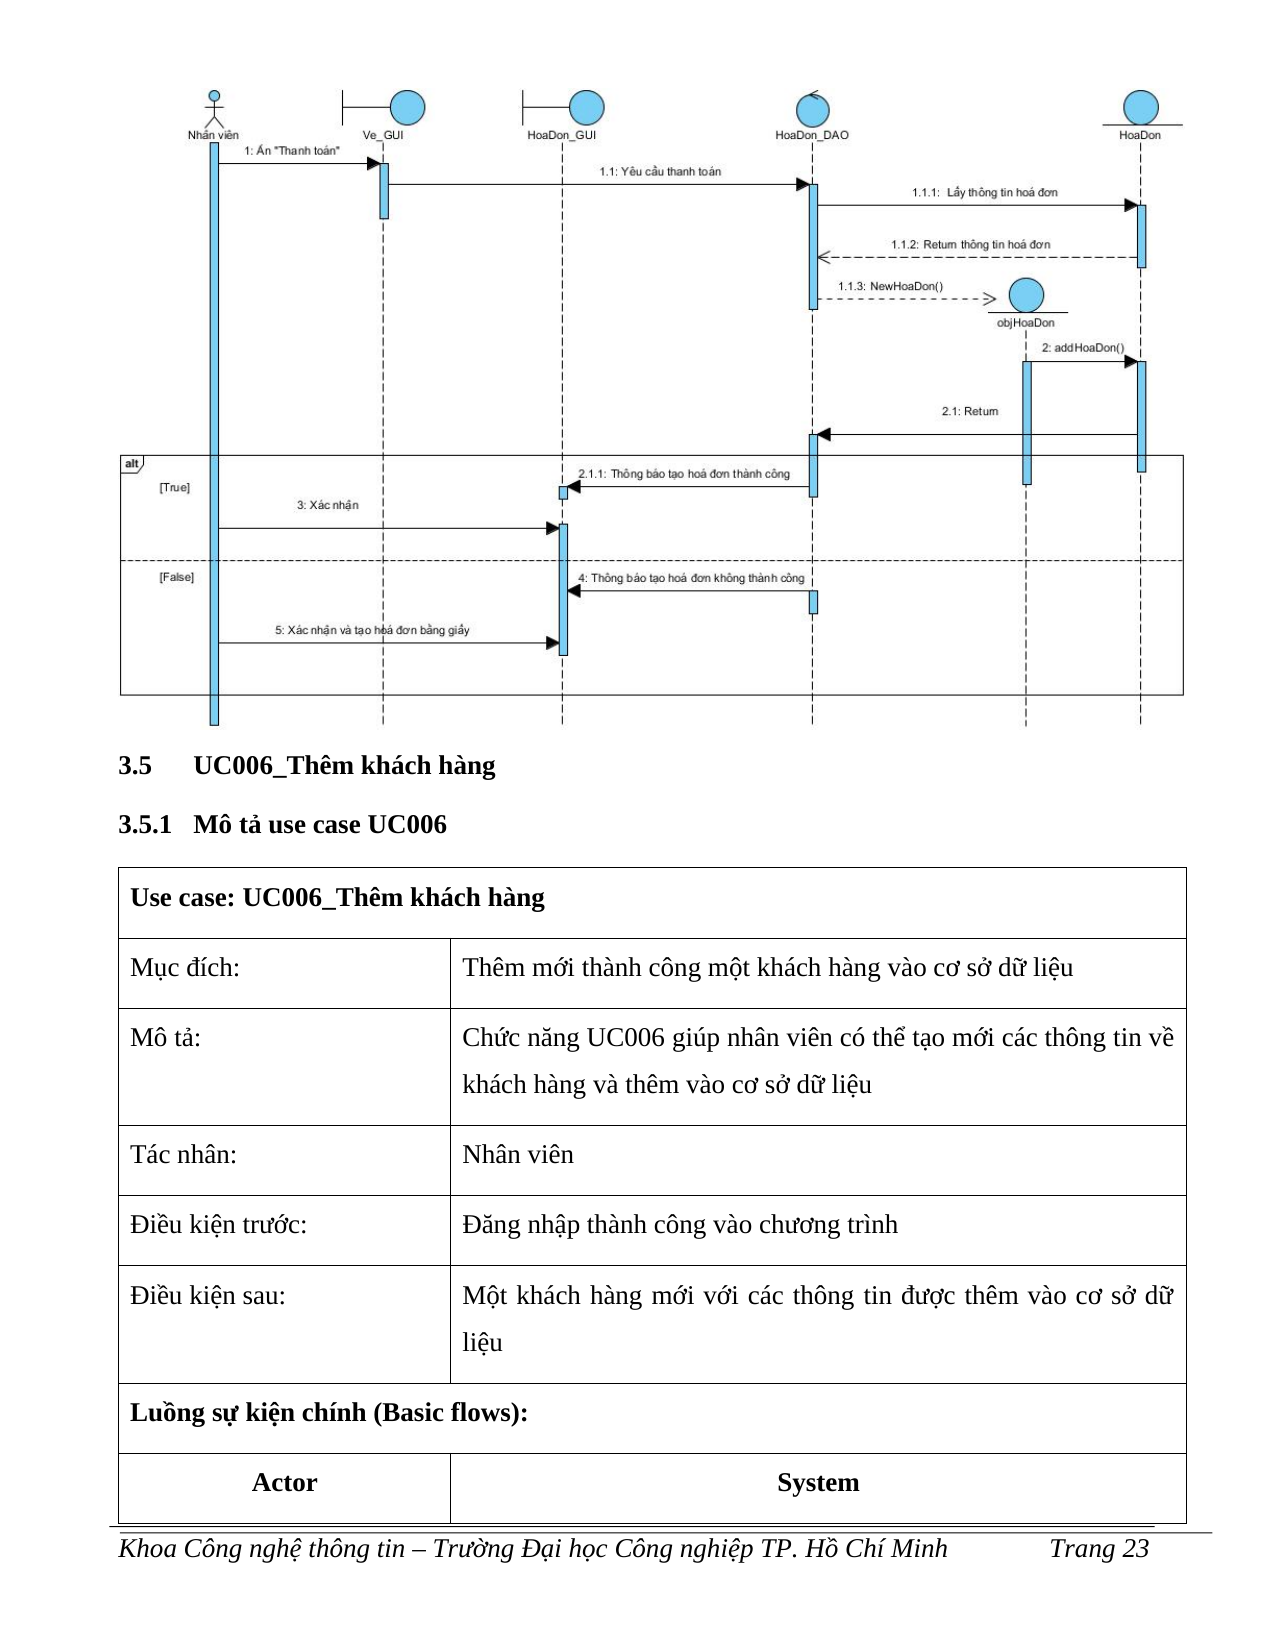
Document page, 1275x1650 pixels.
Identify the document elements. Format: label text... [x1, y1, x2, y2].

table_header Use case: UC006_Thêm khách hàng [119, 868, 1186, 937]
table_cell Điều kiện trước: [119, 1196, 450, 1265]
subtitle Mô tả use case UC006 [118, 808, 1186, 839]
table_cell Thêm mới thành công một khách hàng vào cơ sở dữ liệu [451, 939, 1186, 1008]
table_cell Đăng nhập thành công vào chương trình [451, 1196, 1186, 1265]
table_cell Điều kiện sau: [119, 1266, 450, 1382]
table_cell Tác nhân: [119, 1126, 450, 1195]
table_cell Luồng sự kiện chính (Basic flows): [119, 1384, 1186, 1453]
table_cell Mục đích: [119, 939, 450, 1008]
subtitle UC006_Thêm khách hàng [118, 749, 1186, 780]
picture [118, 88, 1187, 730]
table_cell Actor [119, 1454, 450, 1523]
table_cell System [451, 1454, 1186, 1523]
table_cell Nhân viên [451, 1126, 1186, 1195]
table_cell Một khách hàng mới với các thông tin được thêm vào cơ sở dữ liệu [451, 1266, 1186, 1382]
table_cell Mô tả: [119, 1009, 450, 1125]
table_cell Chức năng UC006 giúp nhân viên có thể tạo mới các thông tin về khách hàng và thêm vào cơ sở dữ liệu [451, 1009, 1186, 1125]
